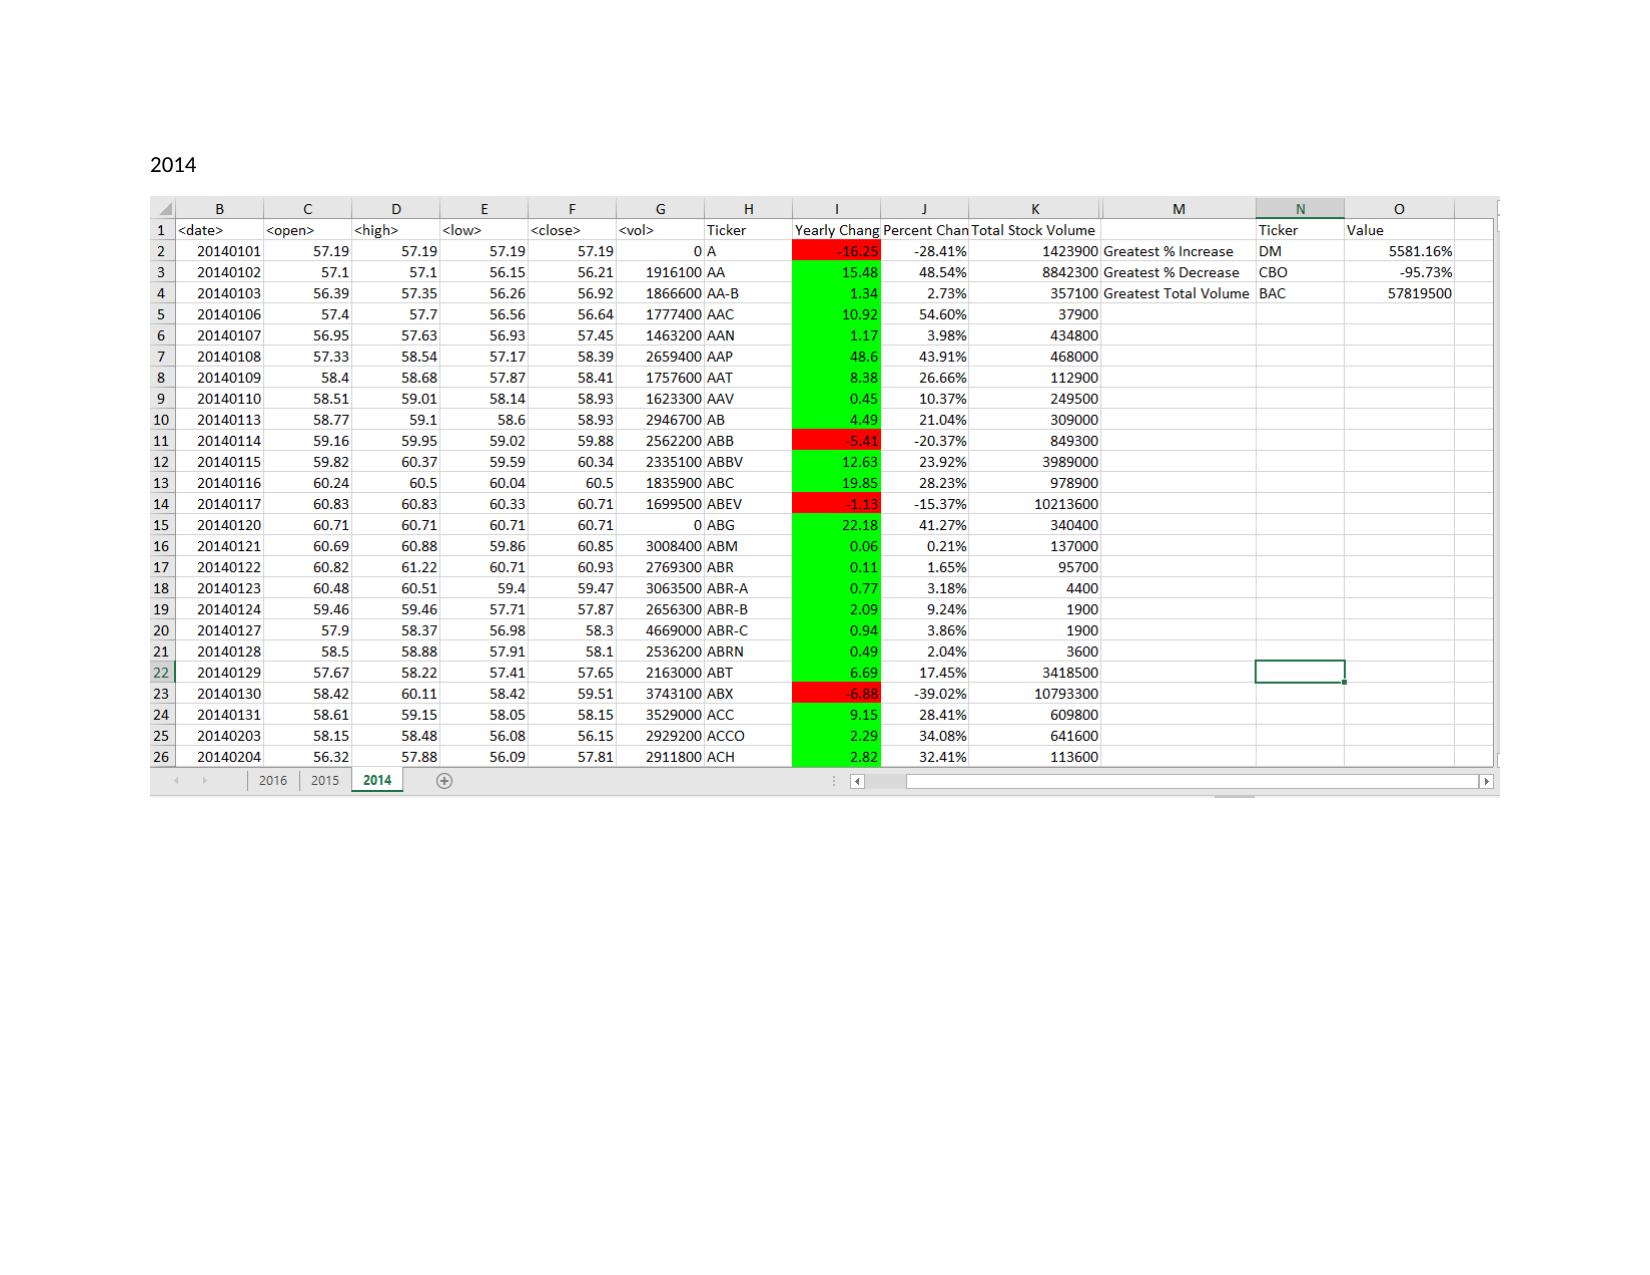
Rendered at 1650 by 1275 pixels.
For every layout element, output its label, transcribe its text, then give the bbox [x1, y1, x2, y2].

picture [150, 196, 1500, 798]
text 2014 [150, 150, 1500, 178]
